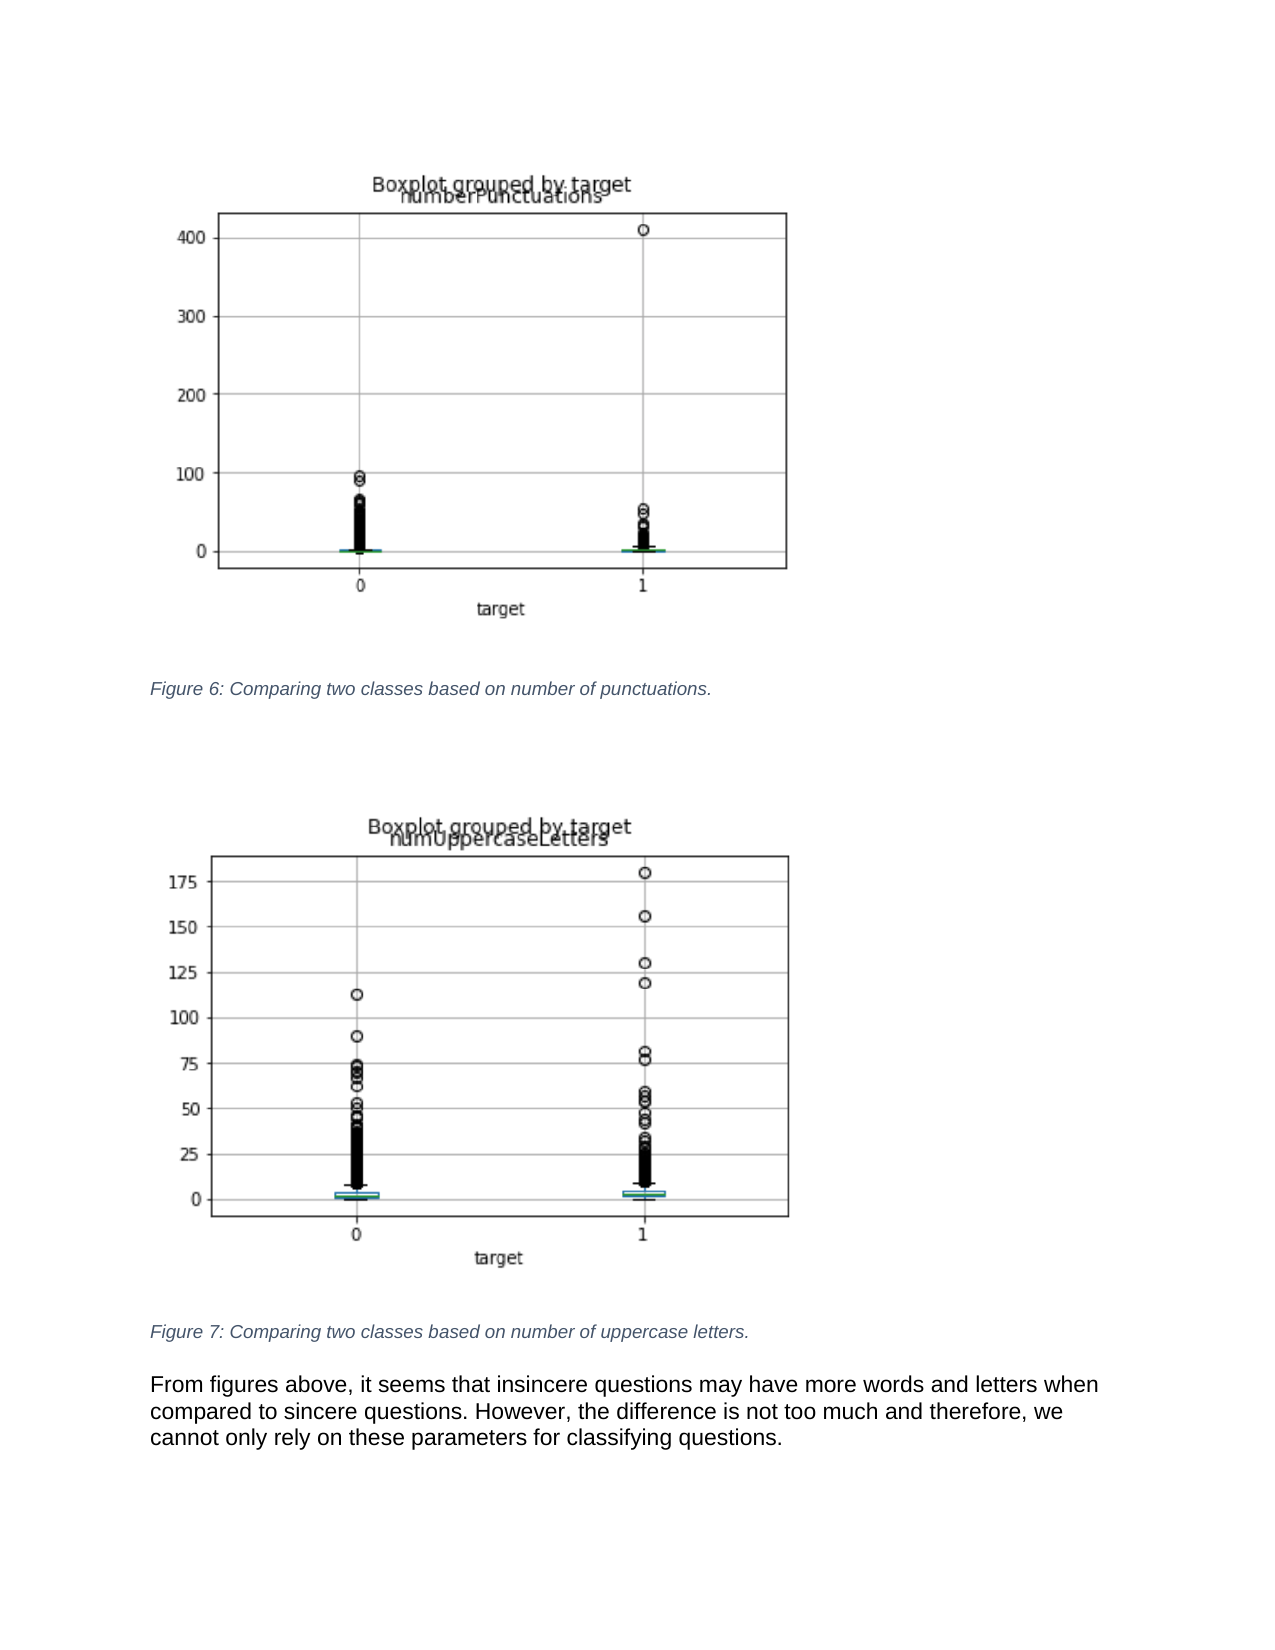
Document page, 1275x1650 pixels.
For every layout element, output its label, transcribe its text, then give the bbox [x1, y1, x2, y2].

text Figure 6: Comparing two classes based on number of punctuations. [150, 678, 1125, 700]
picture [150, 786, 828, 1292]
text From figures above, it seems that insincere questions may have more words and letters when compared to sincere questions. However, the difference is not too much and therefore, we cannot only rely on these parameters for classifying questions. [150, 1371, 1125, 1450]
text Figure 7: Comparing two classes based on number of uppercase letters. [150, 1321, 1125, 1342]
picture [150, 150, 849, 649]
